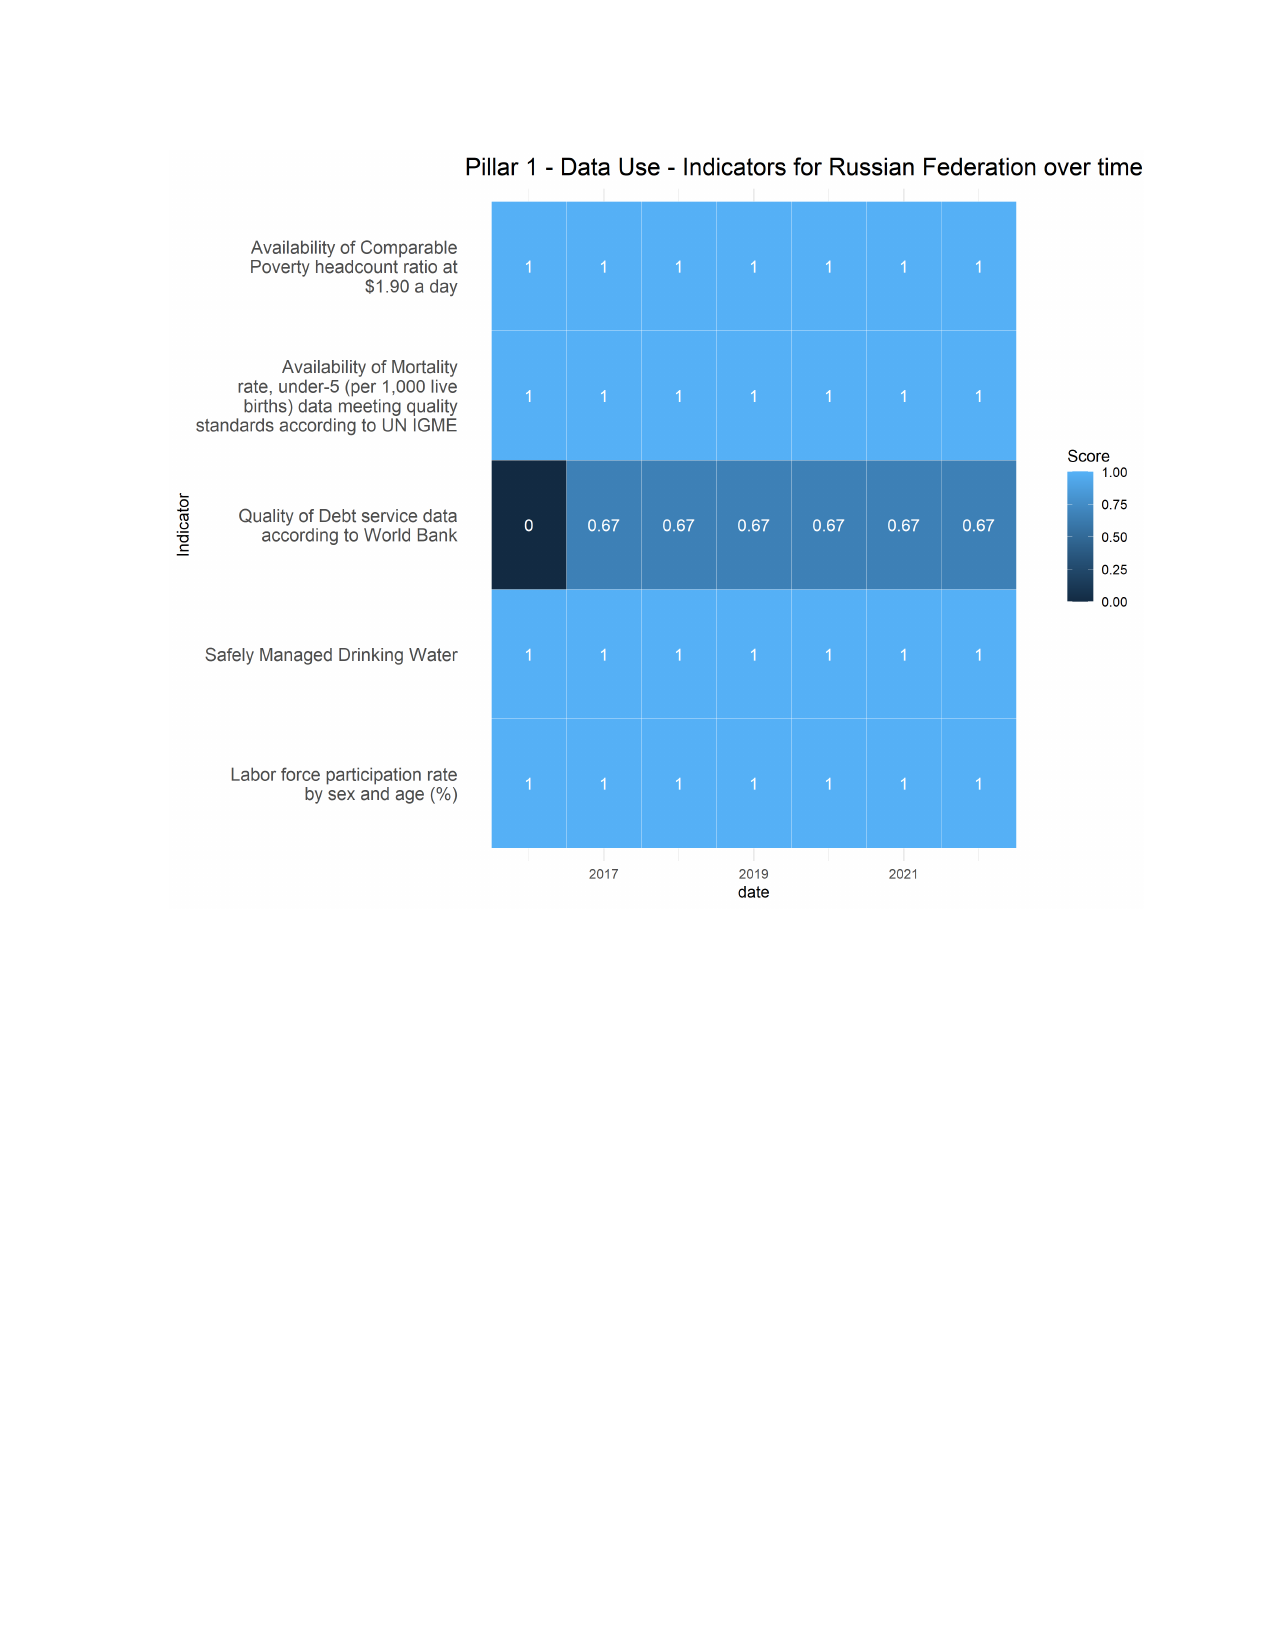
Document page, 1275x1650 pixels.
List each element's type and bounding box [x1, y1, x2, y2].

picture [168, 150, 1144, 909]
